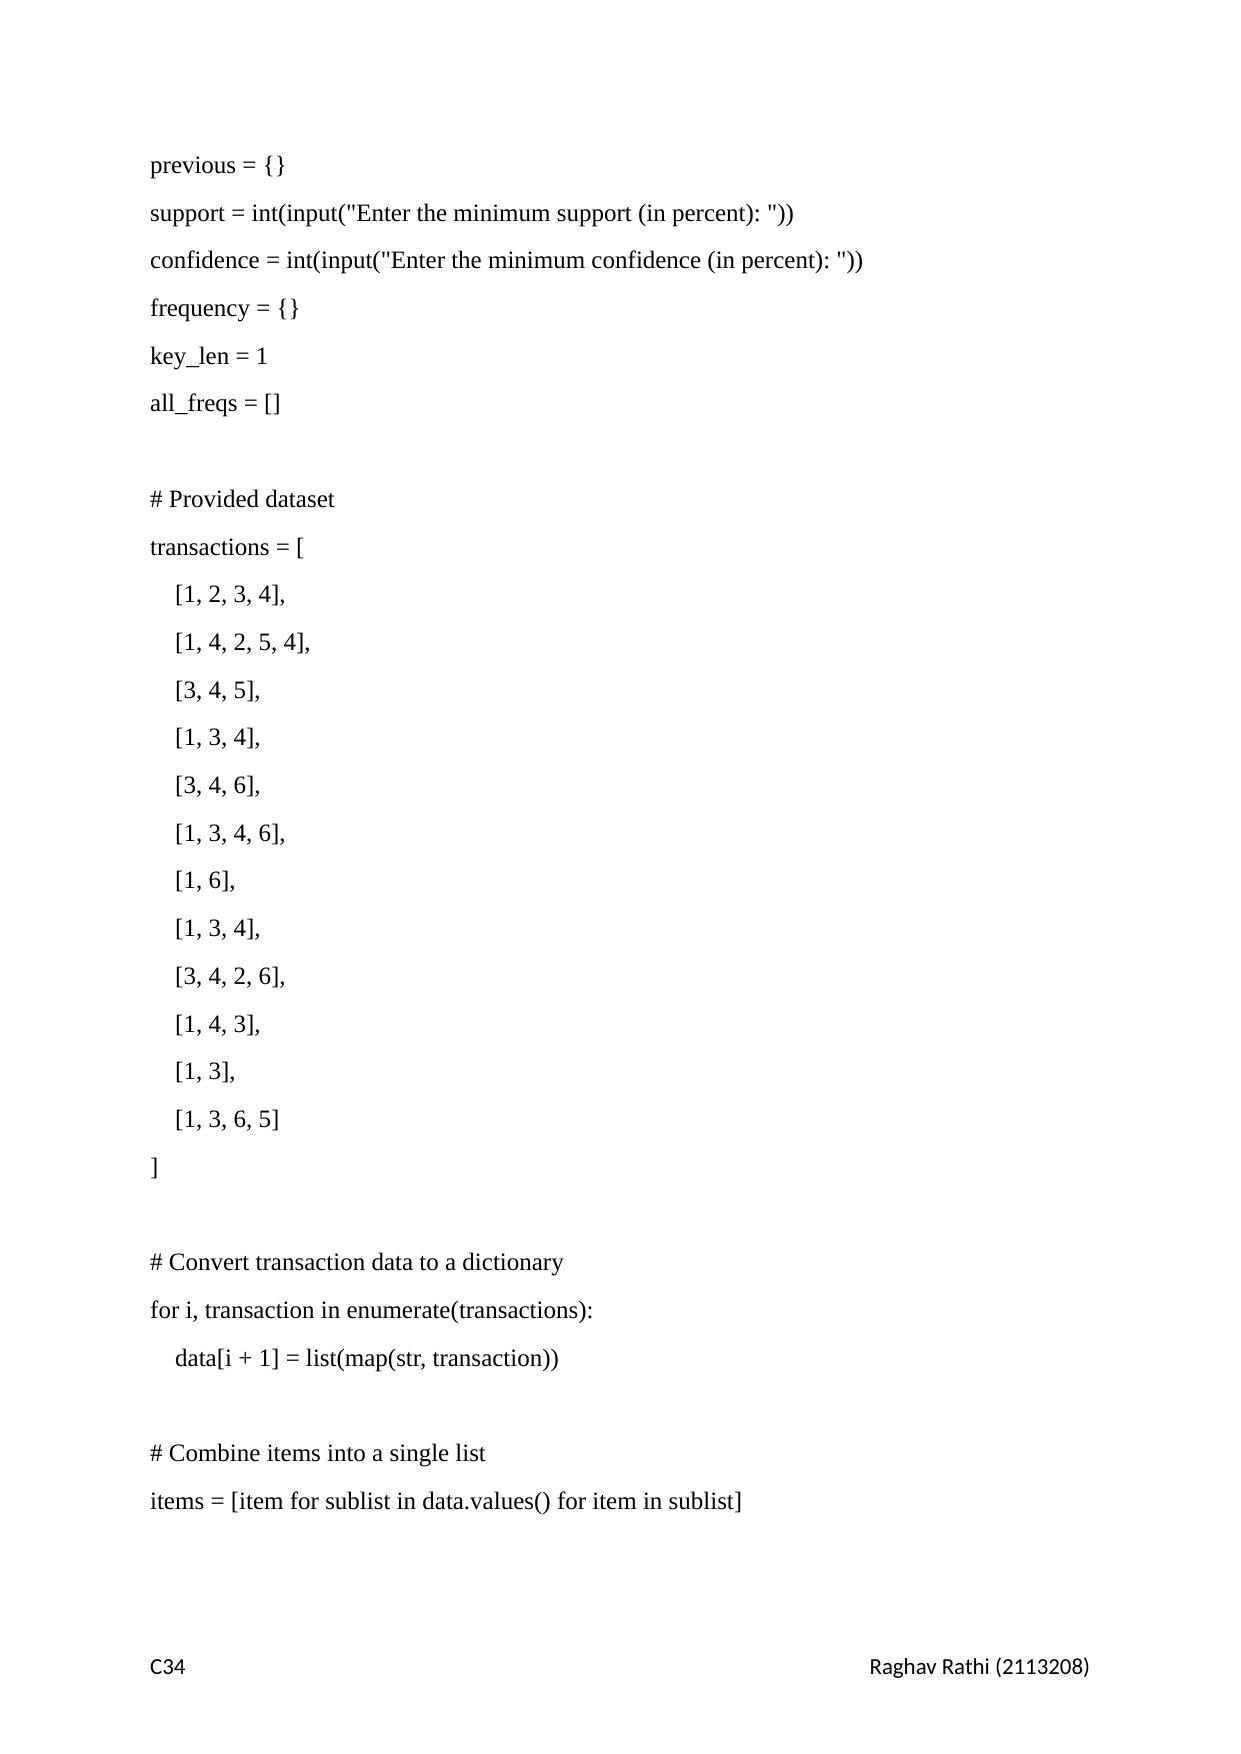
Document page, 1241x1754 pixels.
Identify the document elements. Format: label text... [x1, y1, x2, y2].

text [1, 4, 3], [150, 1009, 1090, 1037]
text [1, 3, 6, 5] [150, 1104, 1090, 1133]
text [1, 6], [150, 866, 1090, 894]
text previous = {} [150, 150, 1090, 179]
text # Provided dataset [150, 484, 1090, 513]
text all_freqs = [] [150, 388, 1090, 417]
text ] [150, 1152, 1090, 1181]
text # Convert transaction data to a dictionary [150, 1247, 1090, 1276]
text support = int(input("Enter the minimum support (in percent): ")) [150, 198, 1090, 226]
text transactions = [ [150, 532, 1090, 560]
text for i, transaction in enumerate(transactions): [150, 1295, 1090, 1324]
text # Combine items into a single list [150, 1438, 1090, 1467]
text [1, 3, 4], [150, 913, 1090, 942]
text [1, 2, 3, 4], [150, 579, 1090, 608]
text [1, 4, 2, 5, 4], [150, 627, 1090, 656]
text frequency = {} [150, 293, 1090, 322]
text [3, 4, 6], [150, 770, 1090, 799]
text [3, 4, 5], [150, 675, 1090, 703]
text items = [item for sublist in data.values() for item in sublist] [150, 1486, 1090, 1514]
text key_len = 1 [150, 341, 1090, 369]
text [1, 3], [150, 1056, 1090, 1085]
text [1, 3, 4], [150, 722, 1090, 751]
text [1, 3, 4, 6], [150, 818, 1090, 847]
text data[i + 1] = list(map(str, transaction)) [150, 1343, 1090, 1371]
text confidence = int(input("Enter the minimum confidence (in percent): ")) [150, 245, 1090, 274]
text [3, 4, 2, 6], [150, 961, 1090, 990]
